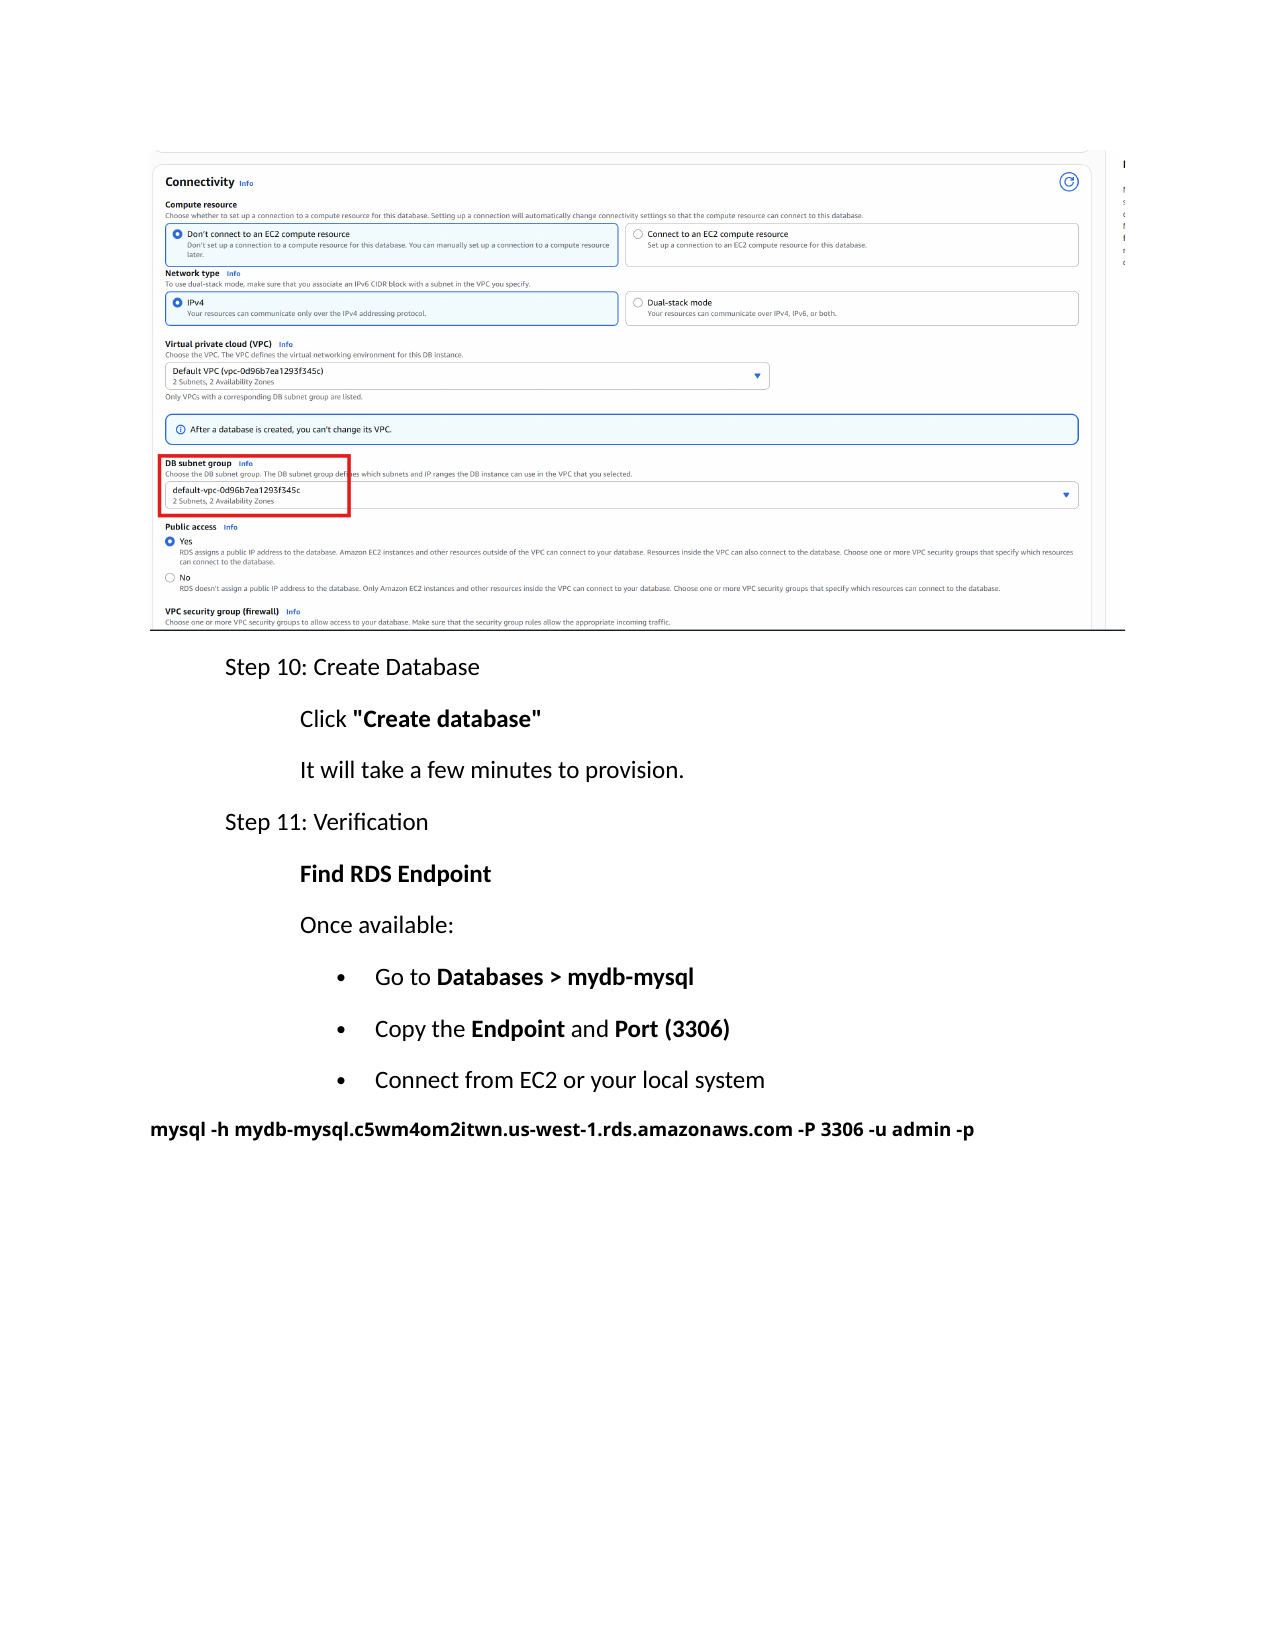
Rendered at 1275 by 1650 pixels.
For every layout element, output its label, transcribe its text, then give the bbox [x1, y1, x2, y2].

list Go to Databases > mydb-mysql [337, 961, 1125, 992]
text Once available: [300, 910, 1125, 940]
list Copy the Endpoint and Port (3306) [337, 1013, 1125, 1043]
text mysql -h mydb-mysql.c5wm4om2itwn.us-west-1.rds.amazonaws.com -P 3306 -u admin -p [150, 1116, 1125, 1142]
text Find RDS Endpoint [300, 858, 1125, 888]
text Click "Create database" [225, 703, 1125, 733]
text Step 11: Verification [225, 806, 1125, 837]
text Step 10: Create Database [225, 651, 1125, 682]
list Connect from EC2 or your local system [337, 1065, 1125, 1095]
text It will take a few minutes to provision. [225, 755, 1125, 785]
picture [150, 150, 1125, 631]
